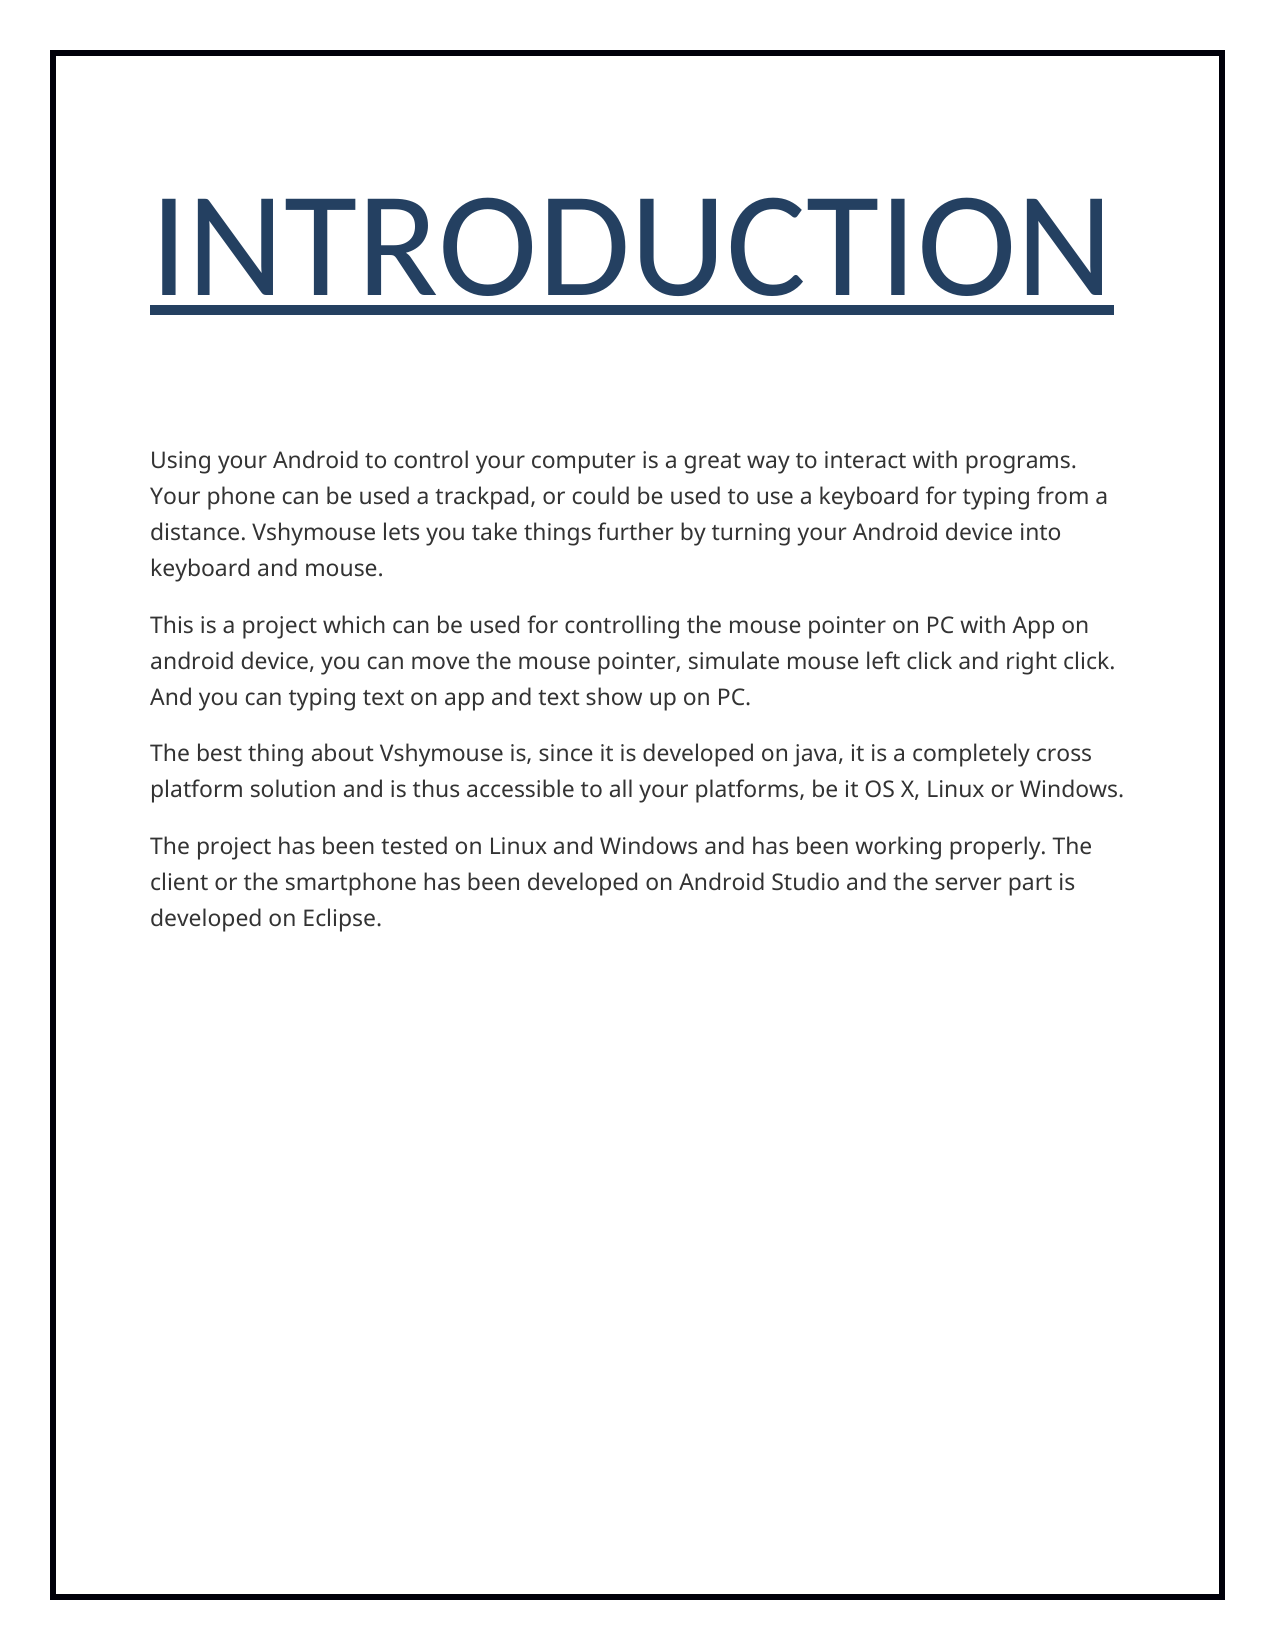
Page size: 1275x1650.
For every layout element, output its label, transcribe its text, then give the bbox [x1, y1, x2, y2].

text Using your Android to control your computer is a great way to interact with programs. Your phone can be used a trackpad, or could be used to use a keyboard for typing from a distance. Vshymouse lets you take things further by turning your Android device into keyboard and mouse. [150, 444, 1125, 583]
text This is a project which can be used for controlling the mouse pointer on PC with App on android device, you can move the mouse pointer, simulate mouse left click and right click. And you can typing text on app and text show up on PC. [150, 609, 1125, 712]
text The project has been tested on Linux and Windows and has been working properly. The client or the smartphone has been developed on Android Studio and the server part is developed on Eclipse. [150, 830, 1125, 933]
text INTRODUCTION [150, 150, 1125, 333]
text The best thing about Vshymouse is, since it is developed on java, it is a completely cross platform solution and is thus accessible to all your platforms, be it OS X, Linux or Windows. [150, 737, 1125, 773]
